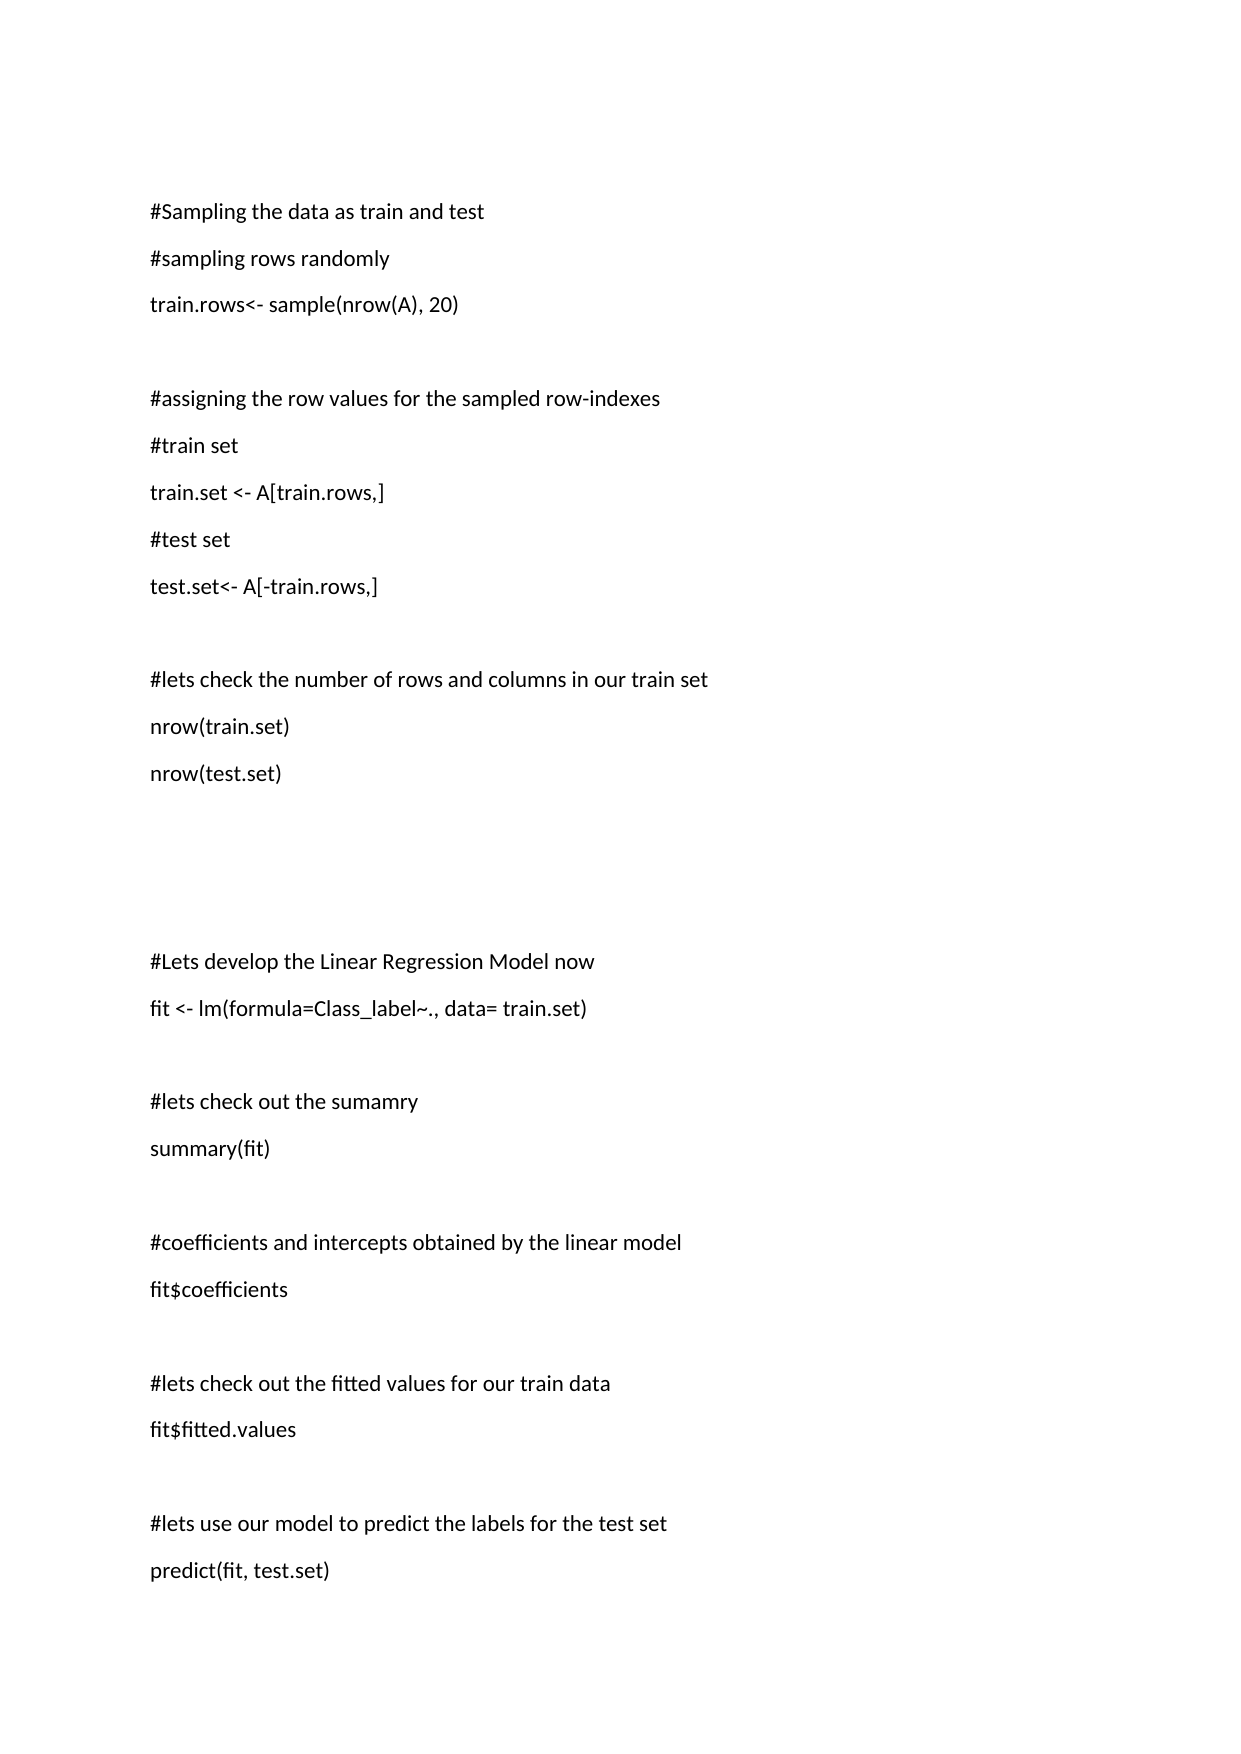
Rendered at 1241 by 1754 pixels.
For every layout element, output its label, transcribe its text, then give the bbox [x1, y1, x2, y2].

text #Sampling the data as train and test [150, 197, 1090, 225]
text #test set [150, 525, 1090, 553]
text predict(fit, test.set) [150, 1556, 1090, 1584]
text train.set <- A[train.rows,] [150, 478, 1090, 506]
text summary(fit) [150, 1134, 1090, 1162]
text #lets check out the sumamry [150, 1087, 1090, 1116]
text #lets check the number of rows and columns in our train set [150, 666, 1090, 694]
text #lets check out the fitted values for our train data [150, 1369, 1090, 1397]
text fit$fitted.values [150, 1416, 1090, 1444]
text train.rows<- sample(nrow(A), 20) [150, 291, 1090, 319]
text fit$coefficients [150, 1275, 1090, 1303]
text #sampling rows randomly [150, 244, 1090, 272]
text #Lets develop the Linear Regression Model now [150, 947, 1090, 975]
text #lets use our model to predict the labels for the test set [150, 1509, 1090, 1537]
text nrow(test.set) [150, 759, 1090, 787]
text #assigning the row values for the sampled row-indexes [150, 384, 1090, 412]
text #train set [150, 431, 1090, 459]
text #coefficients and intercepts obtained by the linear model [150, 1228, 1090, 1256]
text nrow(train.set) [150, 712, 1090, 741]
text test.set<- A[-train.rows,] [150, 572, 1090, 600]
text fit <- lm(formula=Class_label~., data= train.set) [150, 994, 1090, 1022]
